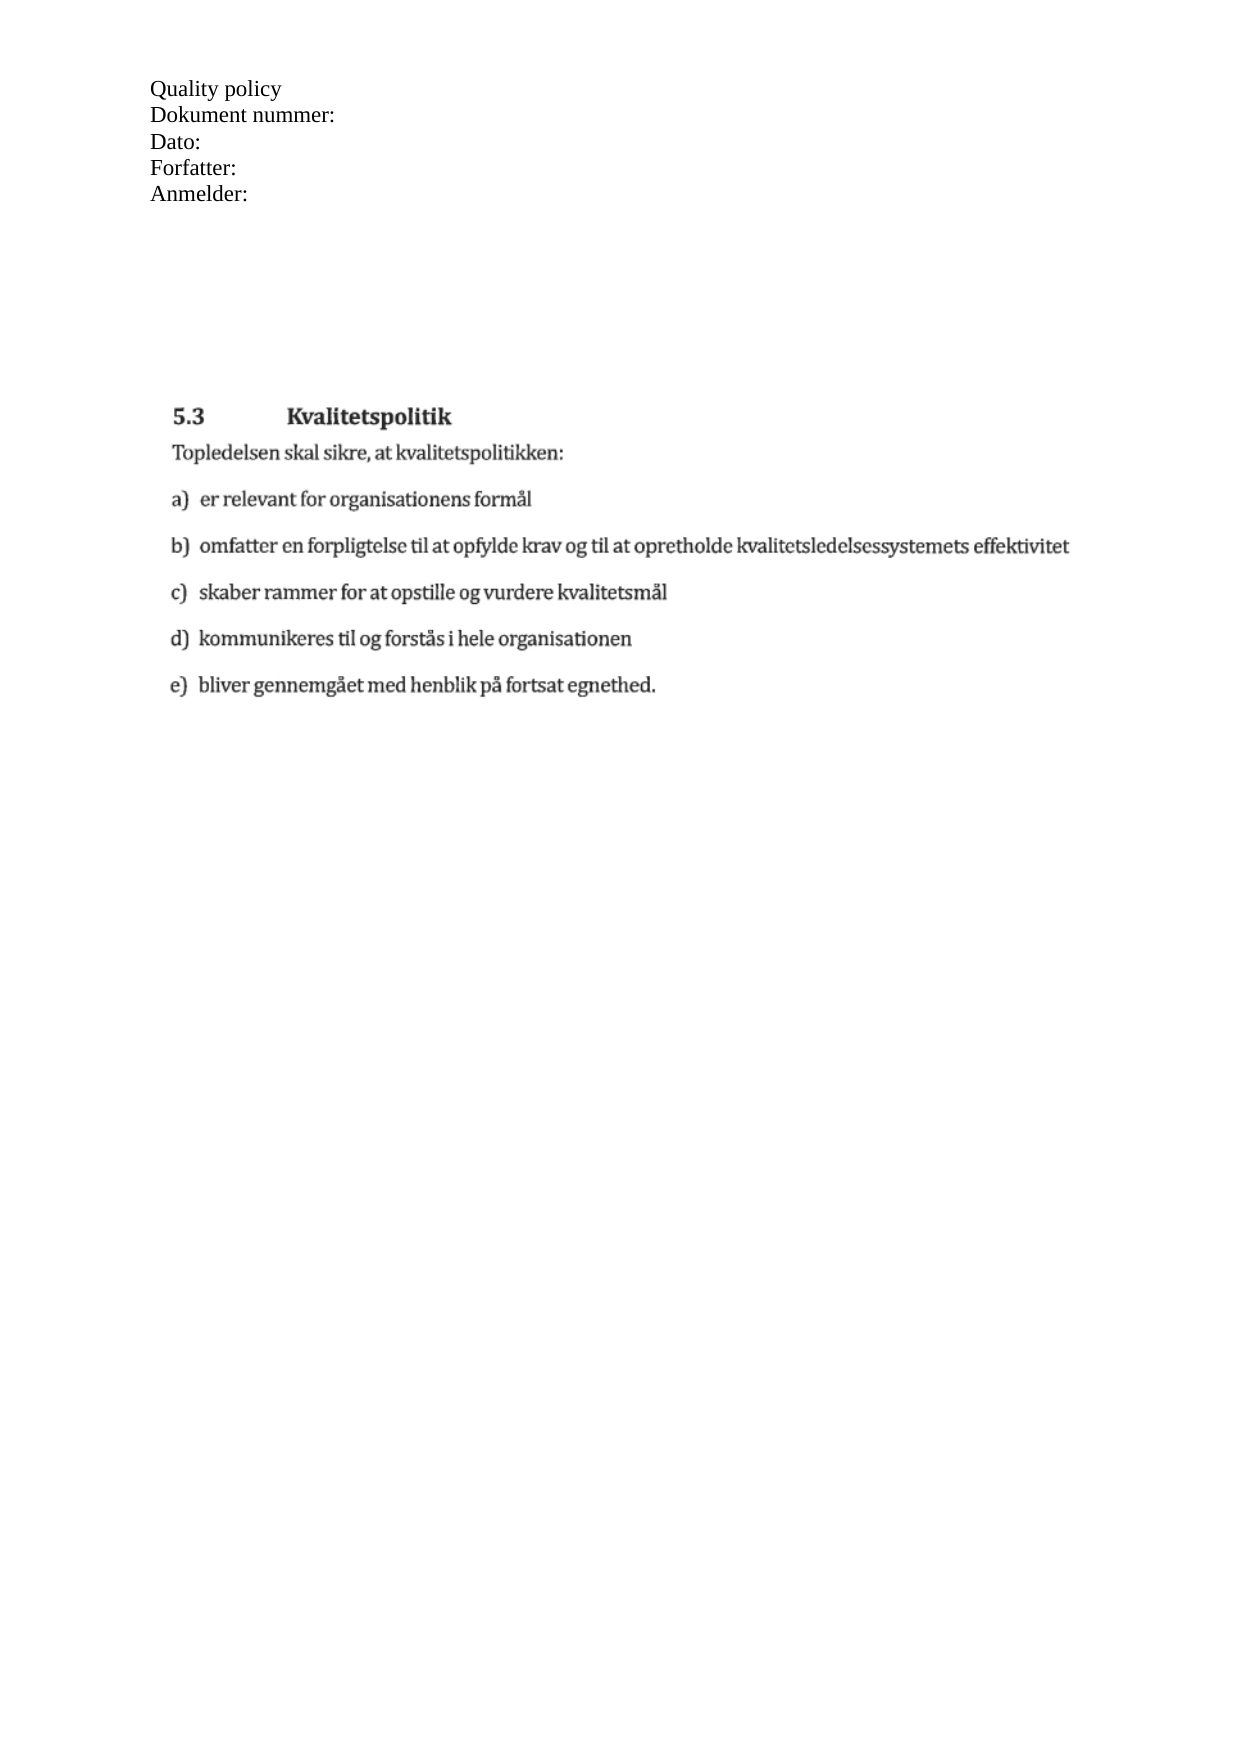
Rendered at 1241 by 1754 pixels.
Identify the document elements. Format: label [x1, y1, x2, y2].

picture [150, 388, 1091, 711]
